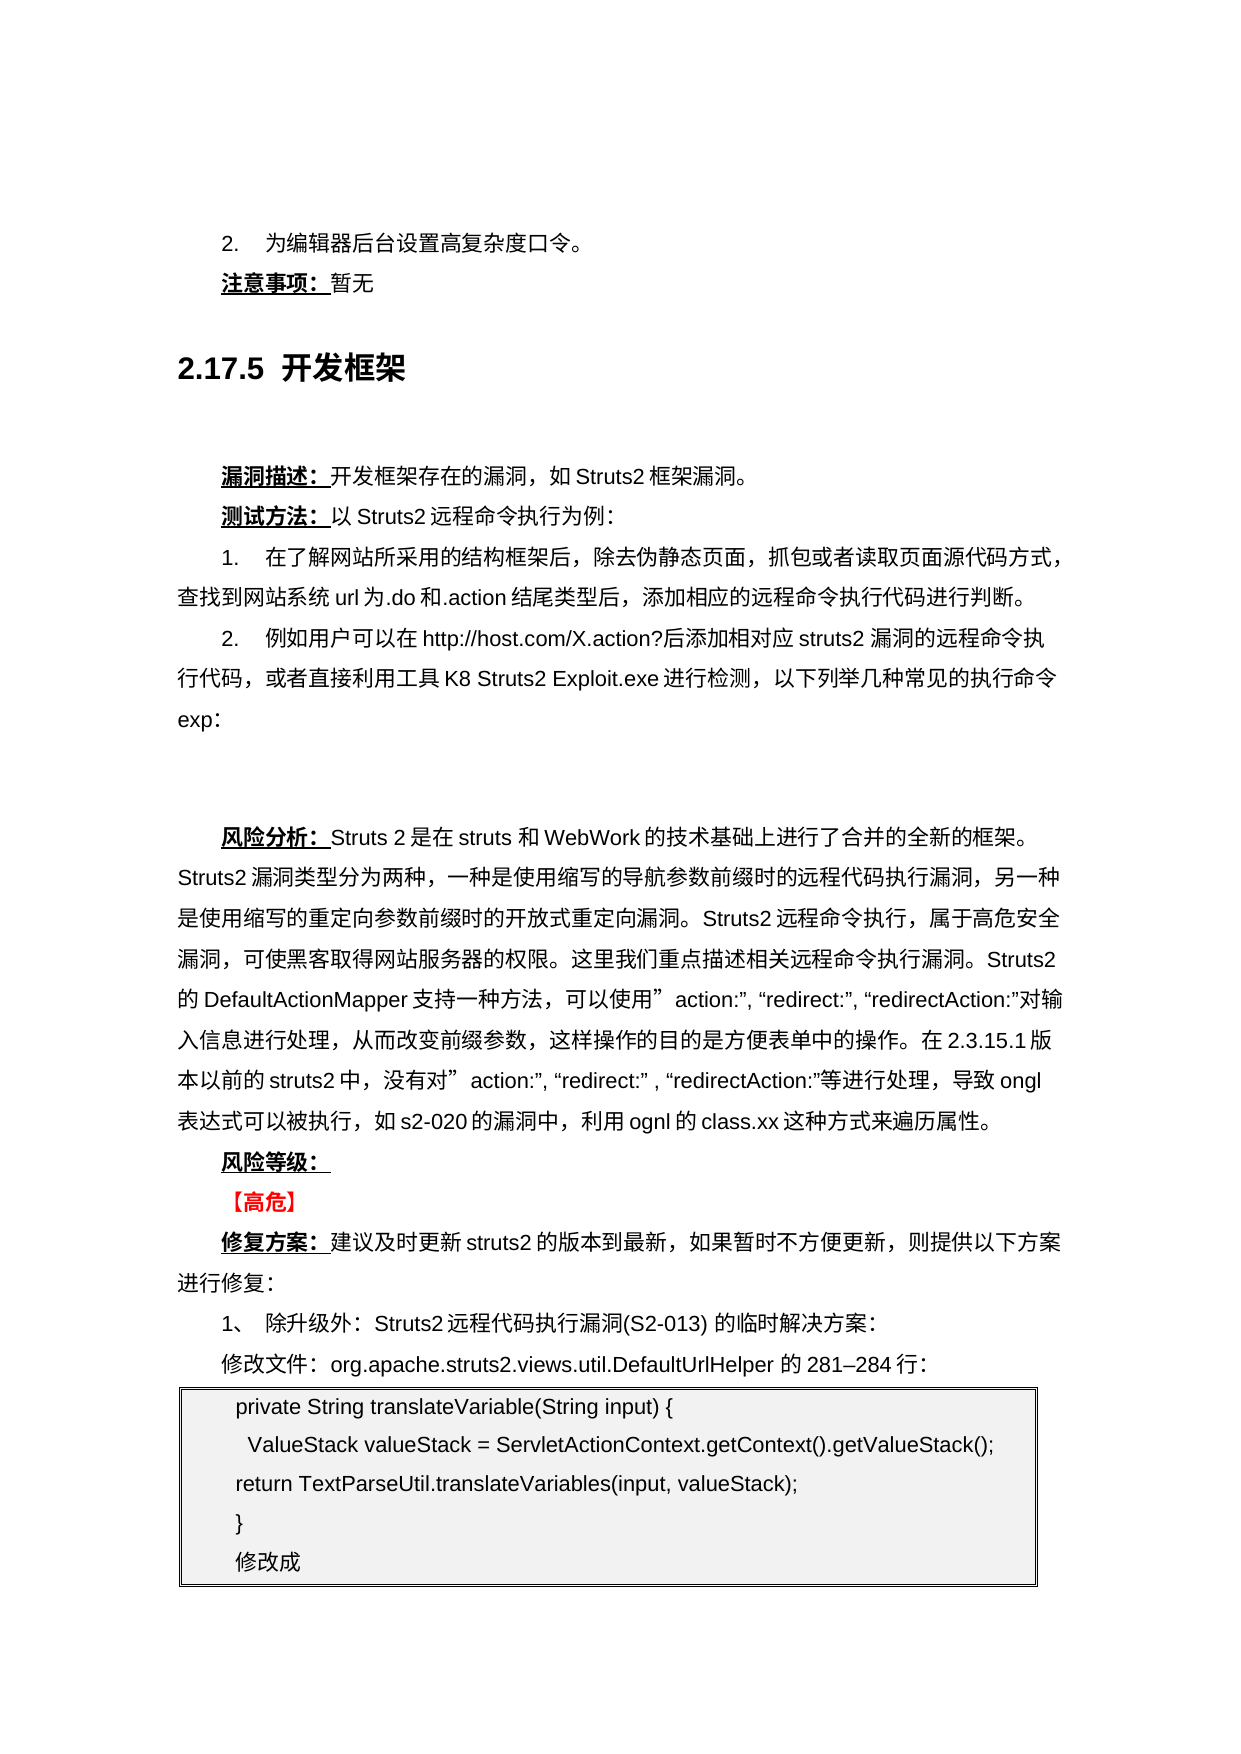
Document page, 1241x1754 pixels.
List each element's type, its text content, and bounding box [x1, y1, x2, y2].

text 修复方案：建议及时更新struts2的版本到最新，如果暂时不方便更新，则提供以下方案进行修复： [177, 1225, 1063, 1298]
text 【高危】 [177, 1184, 1063, 1217]
text 测试方法：以Struts2远程命令执行为例： [177, 499, 1063, 531]
list 在了解网站所采用的结构框架后，除去伪静态页面，抓包或者读取页面源代码方式，查找到网站系统url为.do和.action结尾类型后，添加相应的远程命令执行代码进行判断。 [177, 539, 1063, 612]
list 例如用户可以在http://host.com/X.action?后添加相对应struts2 漏洞的远程命令执行代码，或者直接利用工具K8 Struts2 Exploit.exe进行检测，以下列举几种常见的执行命令exp： [177, 620, 1063, 734]
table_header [182, 1390, 1035, 1584]
text 风险等级： [177, 1144, 1063, 1177]
list 开发框架 [177, 333, 1063, 398]
text 漏洞描述：开发框架存在的漏洞，如Struts2框架漏洞。 [177, 458, 1063, 491]
list 除升级外：Struts2远程代码执行漏洞(S2-013) 的临时解决方案： [177, 1306, 1063, 1338]
text 注意事项：暂无 [221, 266, 1063, 298]
text 修改文件：org.apache.struts2.views.util.DefaultUrlHelper 的281–284行： [177, 1346, 1063, 1379]
text 风险分析：Struts 2是在struts 和WebWork的技术基础上进行了合并的全新的框架。Struts2漏洞类型分为两种，一种是使用缩写的导航参数前缀时的远程代码执行漏洞，另一种是使用缩写的重定向参数前缀时的开放式重定向漏洞。Struts2远程命令执行，属于高危安全漏洞，可使黑客取得网站服务器的权限。这里我们重点描述相关远程命令执行漏洞。Struts2的DefaultActionMapper支持一种方法，可以使用”action:”, “redirect:”, “redirectAction:”对输入信息进行处理，从而改变前缀参数，这样操作的目的是方便表单中的操作。在2.3.15.1版本以前的struts2中，没有对”action:”, “redirect:” , “redirectAction:”等进行处理，导致ongl表达式可以被执行，如s2-020的漏洞中，利用ognl的class.xx这种方式来遍历属性。 [177, 819, 1063, 1136]
list 为编辑器后台设置高复杂度口令。 [177, 225, 1063, 258]
